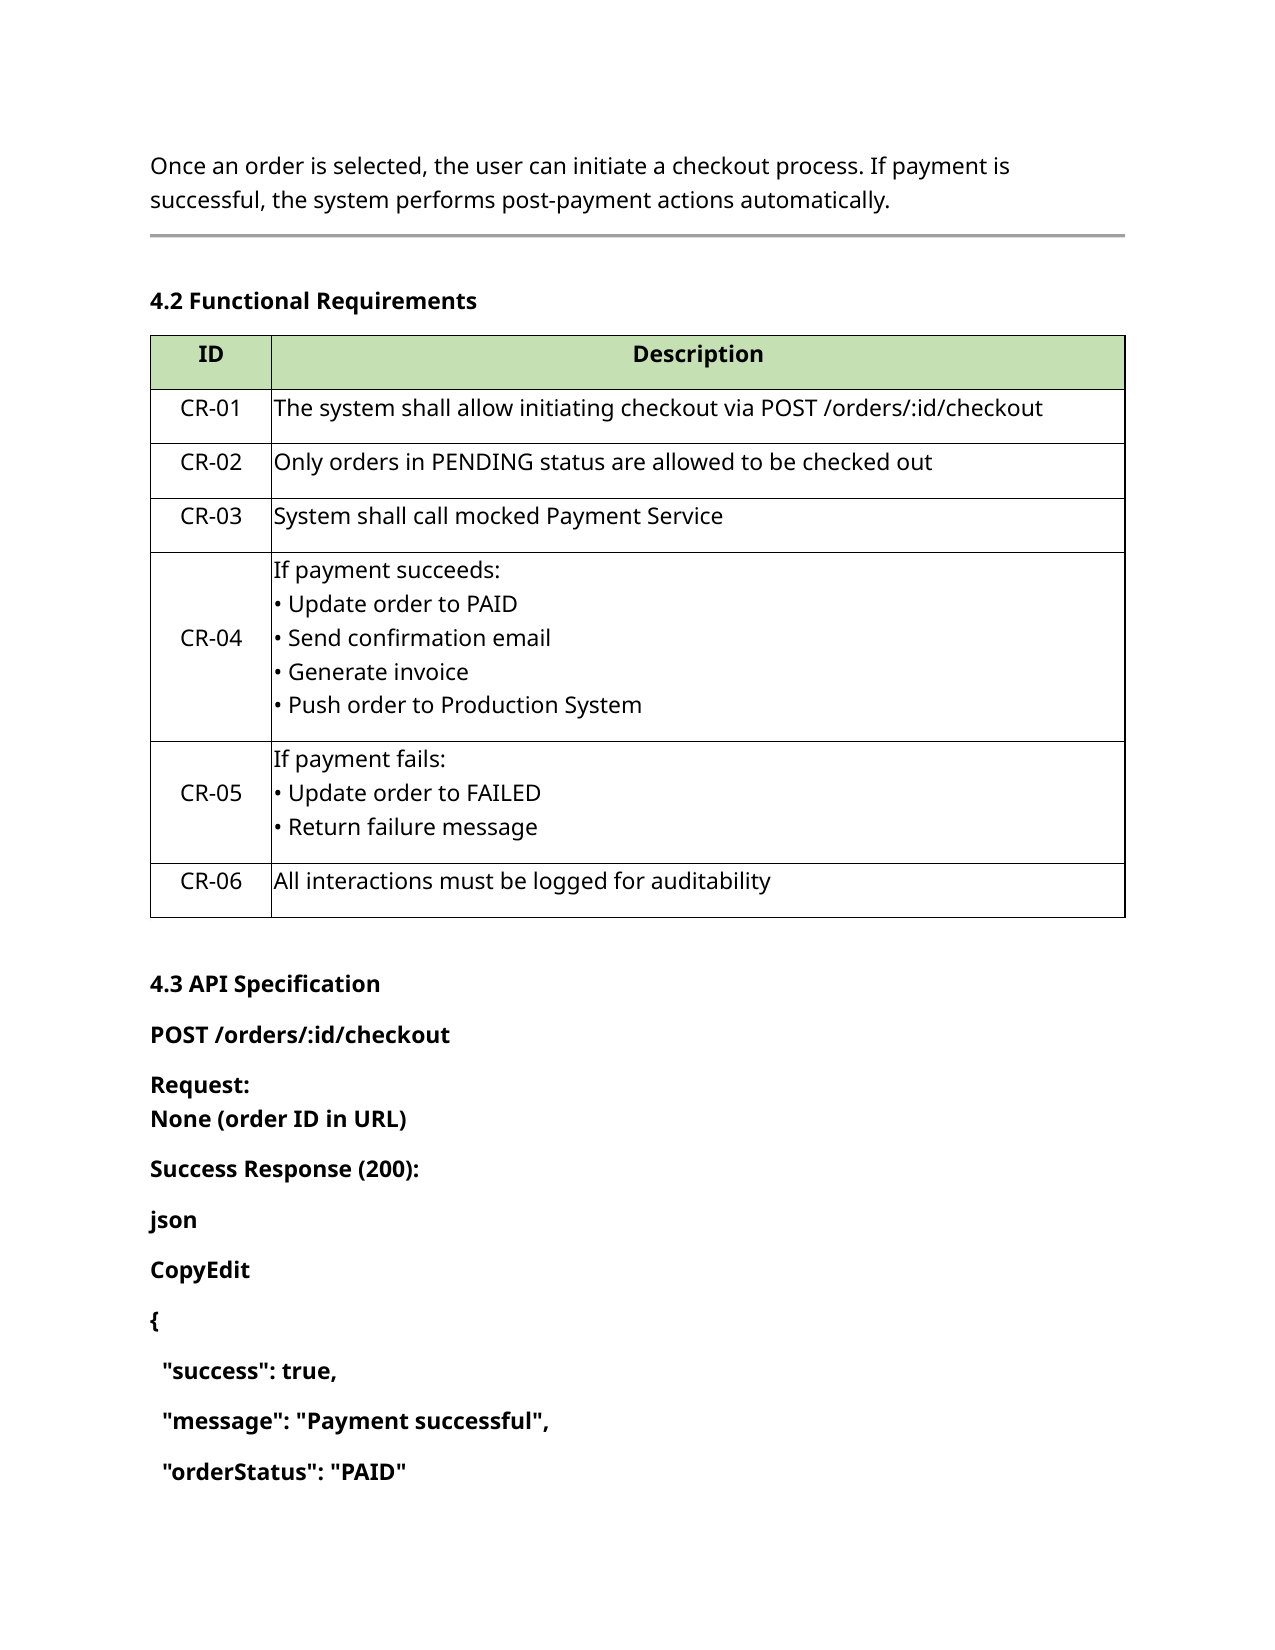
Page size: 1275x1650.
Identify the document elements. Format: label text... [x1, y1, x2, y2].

text "message": "Payment successful", [150, 1405, 1125, 1436]
table_cell CR-05 [151, 742, 271, 862]
table_header Description [272, 336, 1124, 389]
text { [150, 1304, 1125, 1336]
text Success Response (200): [150, 1153, 1125, 1184]
text Once an order is selected, the user can initiate a checkout process. If payment is successful, the system performs post-payment actions automatically. [150, 150, 1125, 215]
text "success": true, [150, 1355, 1125, 1386]
table_cell The system shall allow initiating checkout via POST /orders/:id/checkout [272, 390, 1124, 443]
table_cell All interactions must be logged for auditability [272, 864, 1124, 917]
text CopyEdit [150, 1254, 1125, 1285]
table_cell Only orders in PENDING status are allowed to be checked out [272, 444, 1124, 497]
table_header ID [151, 336, 271, 389]
text POST /orders/:id/checkout [150, 1018, 1125, 1050]
text Request: None (order ID in URL) [150, 1069, 1125, 1134]
text 4.2 Functional Requirements [150, 284, 1125, 316]
table_cell System shall call mocked Payment Service [272, 499, 1124, 552]
table_cell CR-06 [151, 864, 271, 917]
text 4.3 API Specification [150, 968, 1125, 999]
text json [150, 1203, 1125, 1235]
table_cell CR-01 [151, 390, 271, 443]
table_cell CR-02 [151, 444, 271, 497]
text "orderStatus": "PAID" [150, 1456, 1125, 1487]
table_cell If payment fails: • Update order to FAILED • Return failure message [272, 742, 1124, 862]
table_cell CR-03 [151, 499, 271, 552]
table_cell If payment succeeds: • Update order to PAID • Send confirmation email • Generate invoice • Push order to Production System [272, 553, 1124, 741]
table_cell CR-04 [151, 553, 271, 741]
